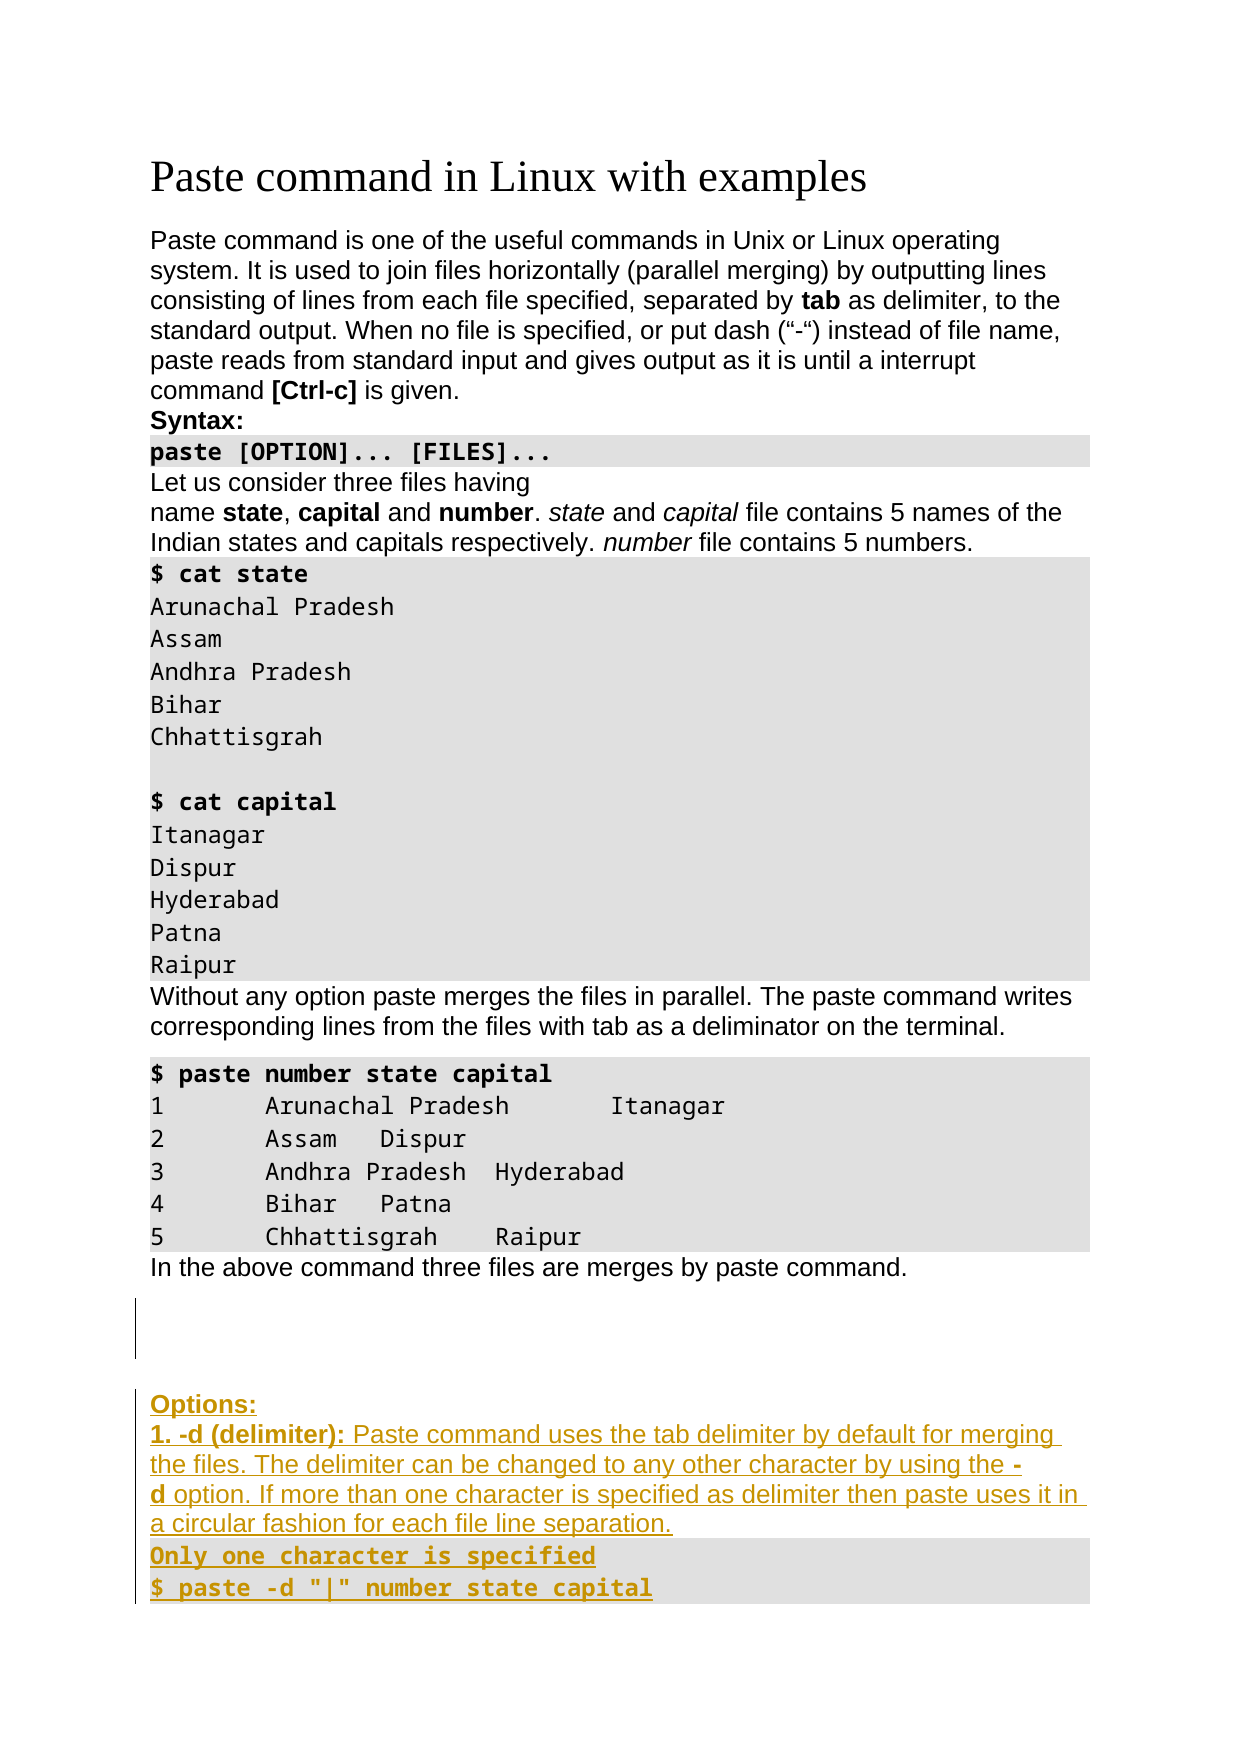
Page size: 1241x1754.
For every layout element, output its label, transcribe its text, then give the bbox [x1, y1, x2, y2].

text 3 Andhra Pradesh Hyderabad [150, 1154, 1090, 1187]
text $ cat state [150, 557, 1090, 589]
text Syntax: [150, 405, 1090, 435]
text Patna [150, 916, 1090, 948]
text Hyderabad [150, 883, 1090, 916]
text Bihar [150, 687, 1090, 720]
text 2 Assam Dispur [150, 1122, 1090, 1154]
text 1 Arunachal Pradesh Itanagar [150, 1089, 1090, 1122]
text In the above command three files are merges by paste command. [150, 1252, 1090, 1282]
text Andhra Pradesh [150, 655, 1090, 687]
text Assam [150, 622, 1090, 655]
text 4 Bihar Patna [150, 1187, 1090, 1219]
text paste [OPTION]... [FILES]... [150, 435, 1090, 467]
text Arunachal Pradesh [150, 589, 1090, 622]
text Itanagar [150, 818, 1090, 850]
text Raipur [150, 948, 1090, 981]
text Chhattisgrah [150, 720, 1090, 753]
text Let us consider three files having name state, capital and number. state and capital file contains 5 names of the Indian states and capitals respectively. number file contains 5 numbers. [150, 467, 1090, 557]
text 5 Chhattisgrah Raipur [150, 1219, 1090, 1252]
text Dispur [150, 850, 1090, 883]
text Paste command is one of the useful commands in Unix or Linux operating system. It is used to join files horizontally (parallel merging) by outputting lines consisting of lines from each file specified, separated by tab as delimiter, to the standard output. When no file is specified, or put dash (“-“) instead of file name, paste reads from standard input and gives output as it is until a interrupt command [Ctrl-c] is given. [150, 225, 1090, 405]
text $ paste number state capital [150, 1057, 1090, 1089]
text Without any option paste merges the files in parallel. The paste command writes corresponding lines from the files with tab as a deliminator on the terminal. [150, 981, 1090, 1041]
text $ cat capital [150, 785, 1090, 818]
text Paste command in Linux with examples [150, 150, 1090, 201]
